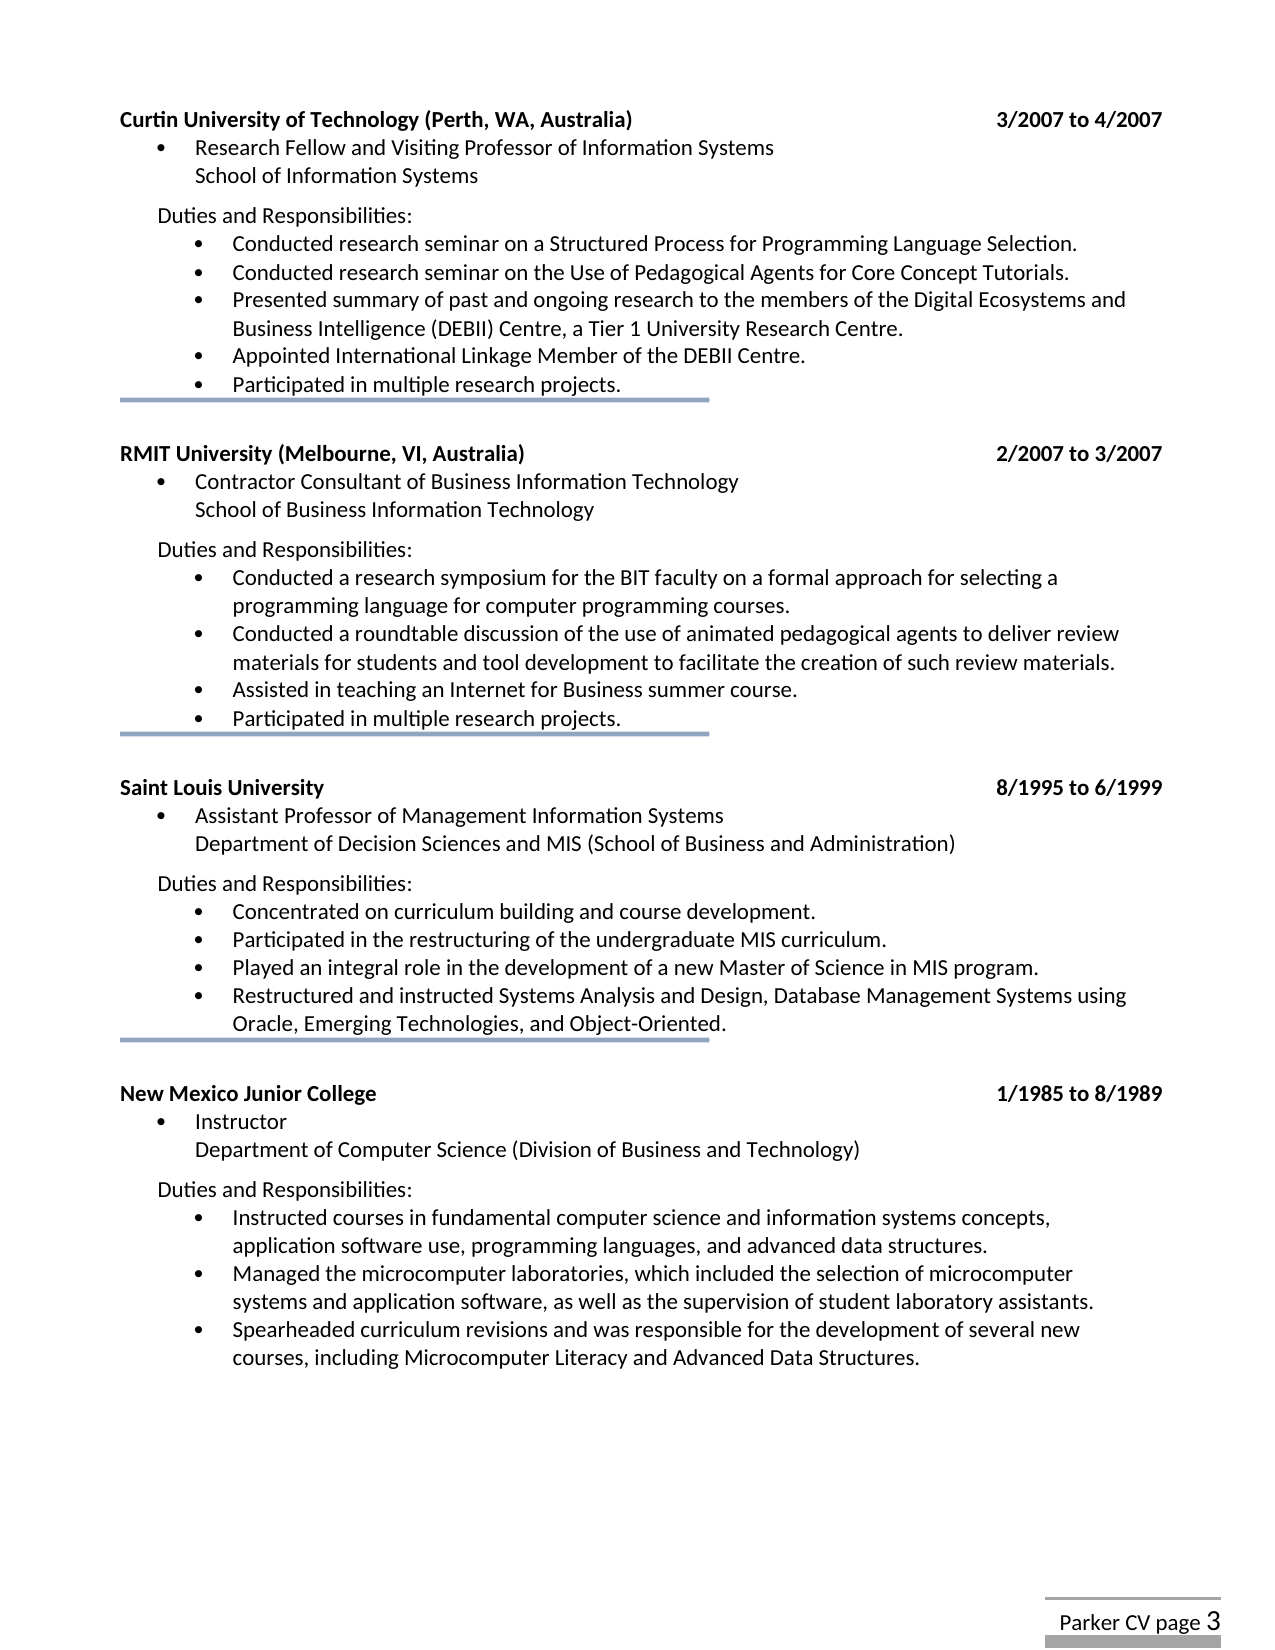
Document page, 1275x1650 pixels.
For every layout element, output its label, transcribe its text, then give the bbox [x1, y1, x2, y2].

list Assistant Professor of Management Information Systems Department of Decision Sciences and MIS (School of Business and Administration) [157, 801, 1140, 857]
text Duties and Responsibilities: [157, 202, 1140, 229]
list Participated in multiple research projects. [195, 370, 1140, 398]
list Research Fellow and Visiting Professor of Information Systems School of Information Systems [157, 133, 1140, 189]
list Participated in the restructuring of the undergraduate MIS curriculum. [195, 926, 1140, 953]
list Played an integral role in the development of a new Master of Science in MIS program. [195, 953, 1140, 982]
list Participated in multiple research projects. [195, 704, 1140, 732]
list Appointed International Linkage Member of the DEBII Centre. [195, 342, 1140, 370]
list Conducted a research symposium for the BIT faculty on a formal approach for selecting a programming language for computer programming courses. [195, 563, 1140, 619]
text Saint Louis University 8/1995 to 6/1999 [120, 773, 1140, 801]
list Restructured and instructed Systems Analysis and Design, Database Management Systems using Oracle, Emerging Technologies, and Object-Oriented. [195, 982, 1140, 1038]
list Managed the microcomputer laboratories, which included the selection of microcomputer systems and application software, as well as the supervision of student laboratory assistants. [195, 1259, 1140, 1316]
list Presented summary of past and ongoing research to the members of the Digital Ecosystems and Business Intelligence (DEBII) Centre, a Tier 1 University Research Centre. [195, 286, 1140, 342]
list Instructed courses in fundamental computer science and information systems concepts, application software use, programming languages, and advanced data structures. [195, 1203, 1140, 1259]
list Spearheaded curriculum revisions and was responsible for the development of several new courses, including Microcomputer Literacy and Advanced Data Structures. [195, 1316, 1140, 1372]
list Conducted research seminar on the Use of Pedagogical Agents for Core Concept Tutorials. [195, 258, 1140, 286]
list Contractor Consultant of Business Information Technology School of Business Information Technology [157, 467, 1140, 523]
text Duties and Responsibilities: [157, 869, 1140, 897]
list Assisted in teaching an Internet for Business summer course. [195, 676, 1140, 704]
list Conducted research seminar on a Structured Process for Programming Language Selection. [195, 229, 1140, 258]
list Conducted a roundtable discussion of the use of animated pedagogical agents to deliver review materials for students and tool development to facilitate the creation of such review materials. [195, 619, 1140, 676]
text Duties and Responsibilities: [157, 536, 1140, 563]
text RMIT University (Melbourne, VI, Australia) 2/2007 to 3/2007 [120, 439, 1140, 467]
text Curtin University of Technology (Perth, WA, Australia) 3/2007 to 4/2007 [120, 105, 1140, 133]
list Instructor Department of Computer Science (Division of Business and Technology) [157, 1107, 1140, 1163]
list Concentrated on curriculum building and course development. [195, 897, 1140, 926]
text Duties and Responsibilities: [157, 1175, 1140, 1203]
text New Mexico Junior College 1/1985 to 8/1989 [120, 1079, 1140, 1107]
